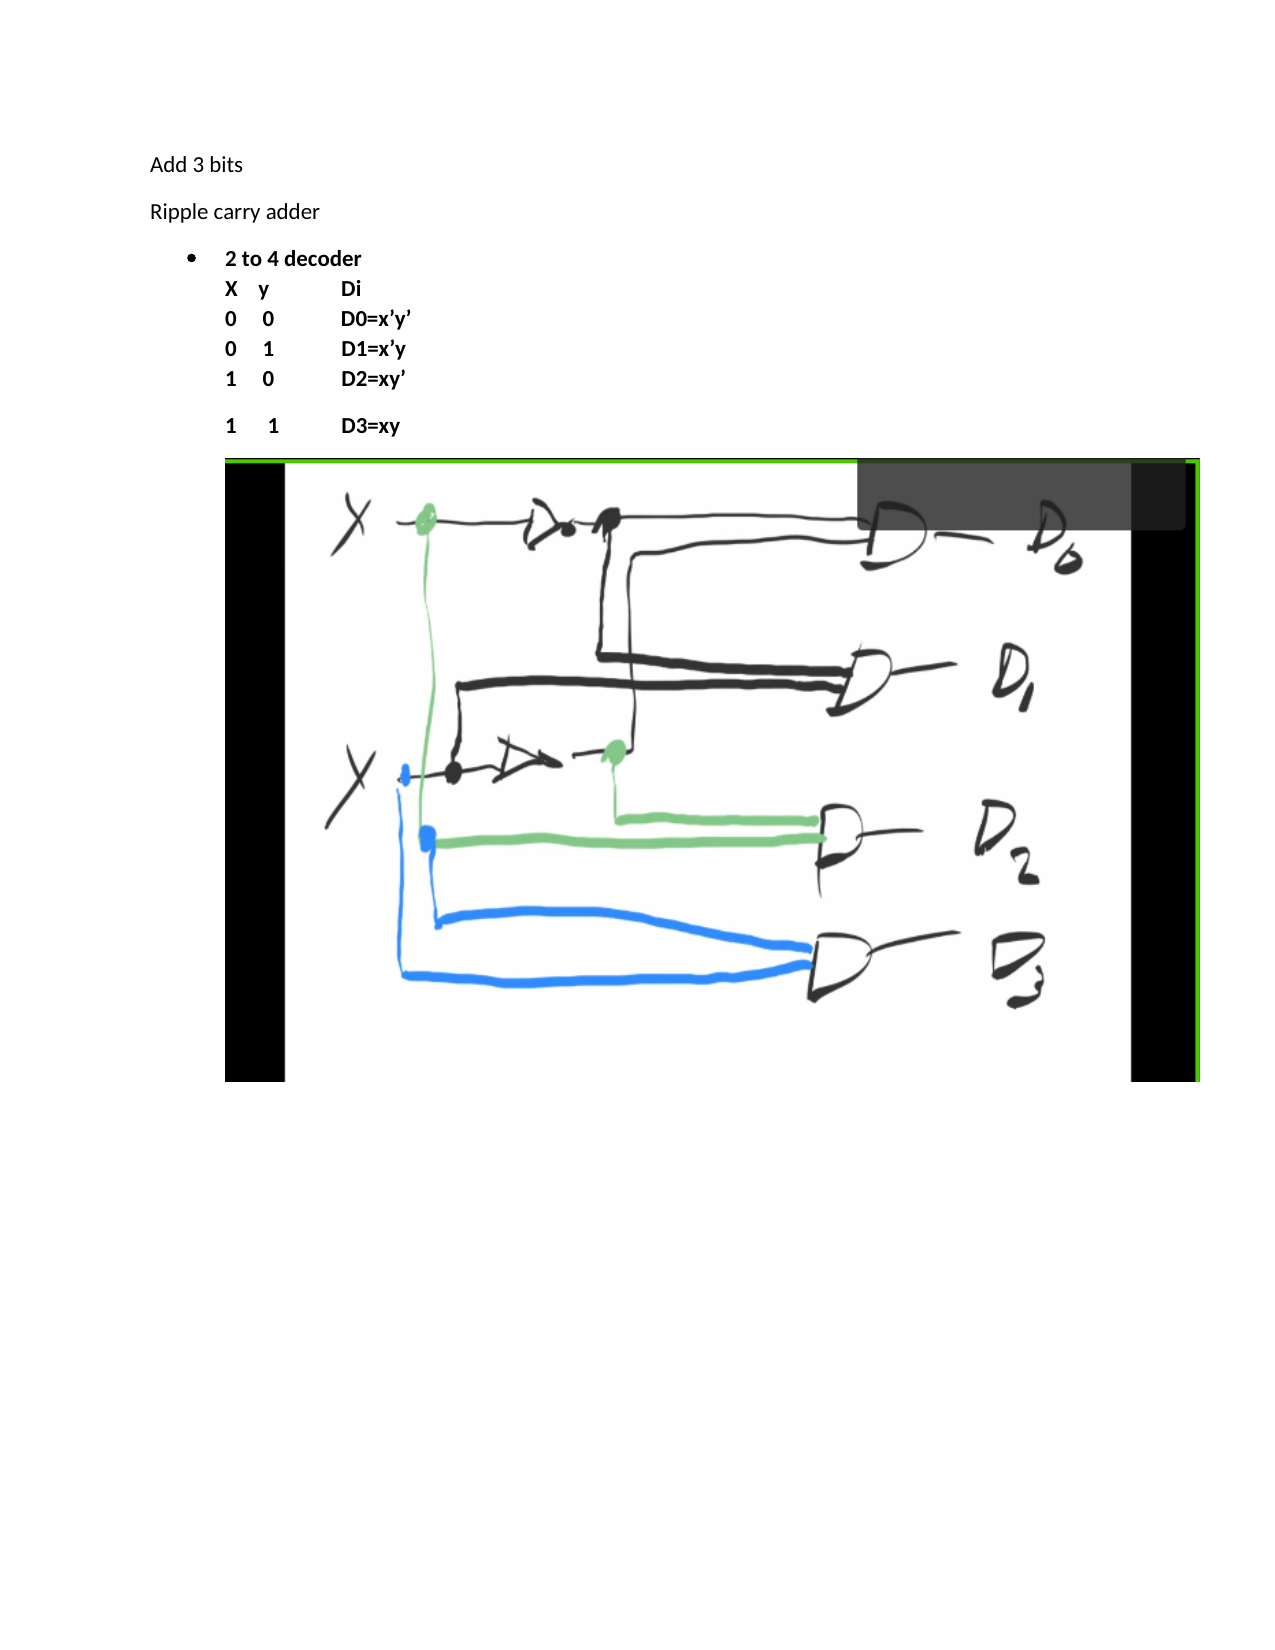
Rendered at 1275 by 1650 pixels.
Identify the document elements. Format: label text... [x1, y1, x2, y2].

list 0 0 D0=x’y’ [225, 304, 1125, 332]
text Add 3 bits [150, 150, 1125, 178]
text Ripple carry adder [150, 197, 1125, 225]
text 1 1 D3=xy [225, 411, 1125, 439]
list X y Di [225, 274, 1125, 302]
list 0 D2=xy’ [225, 364, 1125, 393]
list 2 to 4 decoder [187, 244, 1125, 272]
list 1 D1=x’y [225, 334, 1125, 362]
picture [225, 458, 1200, 1082]
